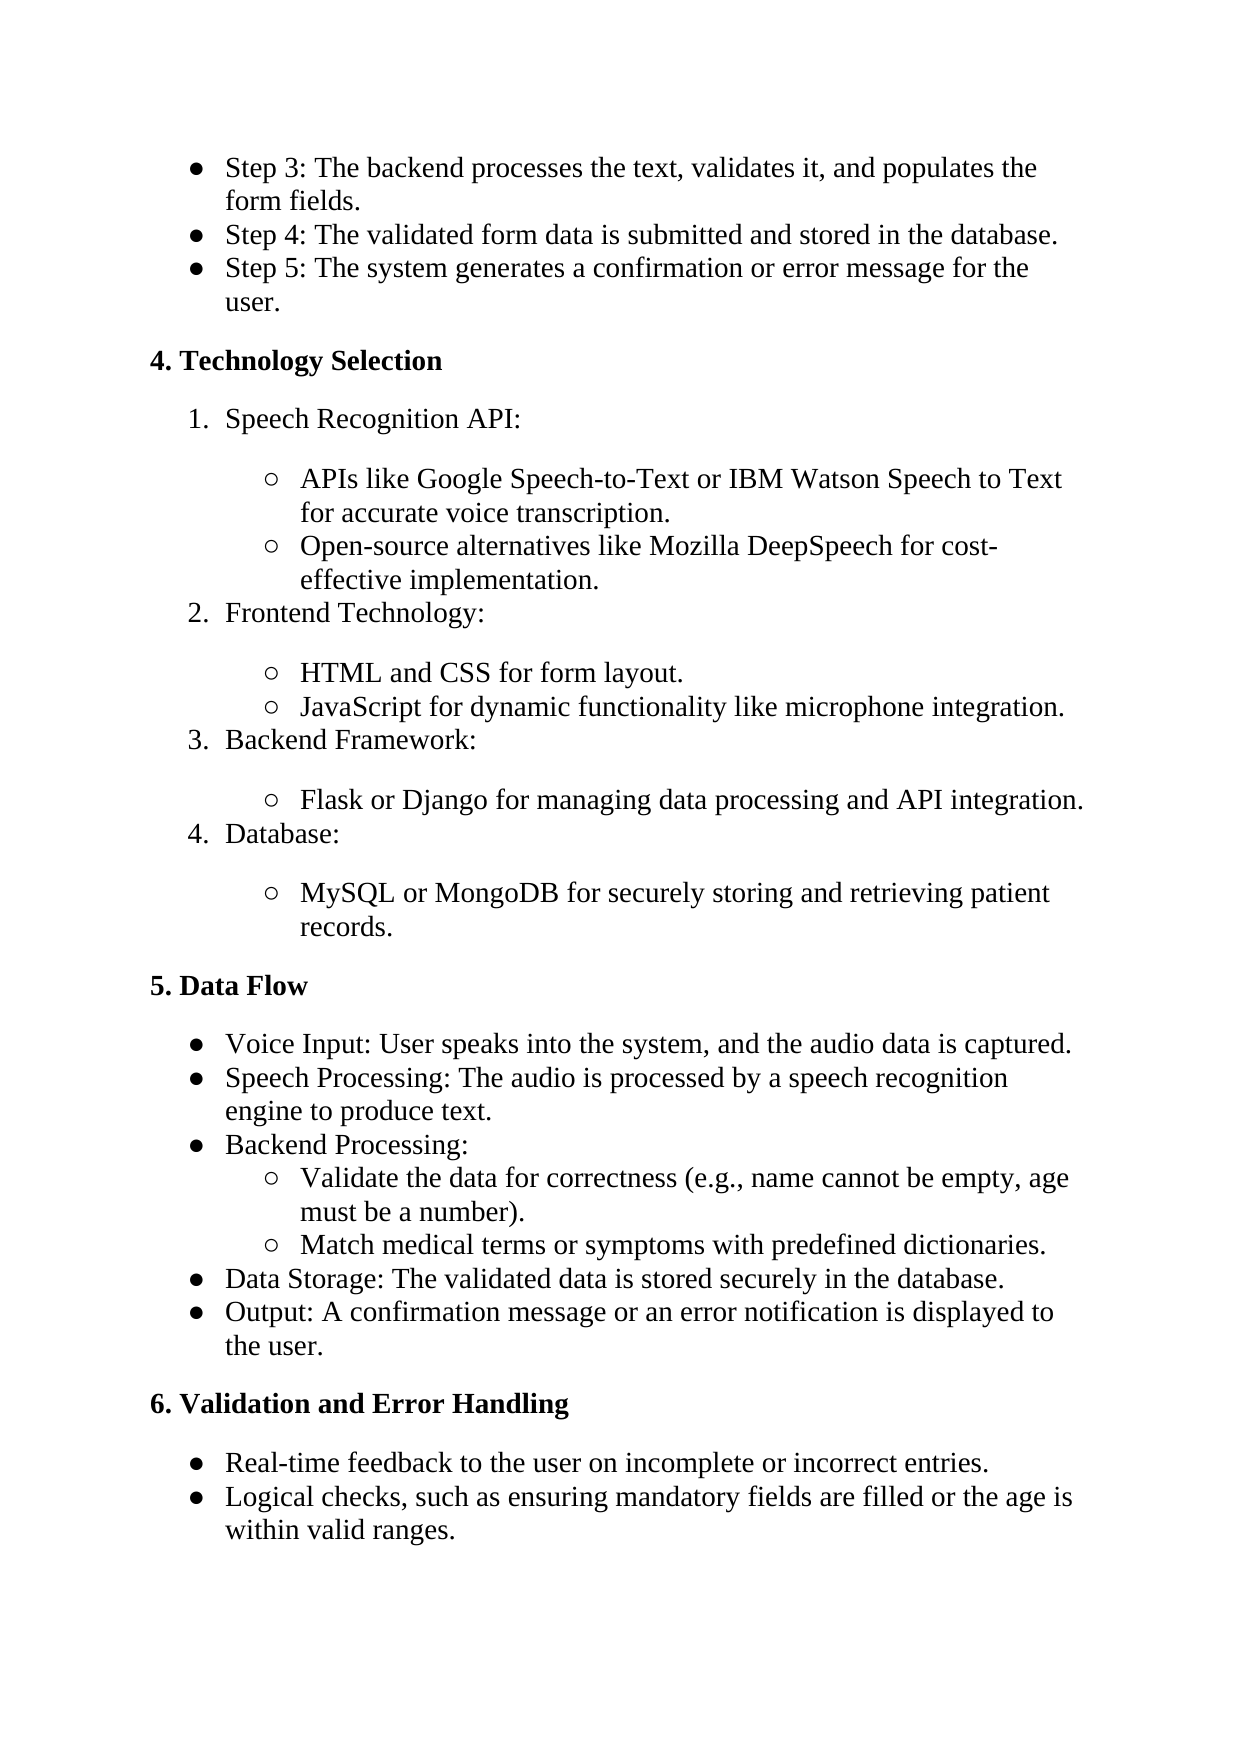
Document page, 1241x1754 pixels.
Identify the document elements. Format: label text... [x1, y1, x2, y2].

list Backend Processing: [187, 1127, 1090, 1160]
list Flask or Django for managing data processing and API integration. [262, 782, 1090, 816]
list Speech Processing: The audio is processed by a speech recognition engine to produce text. [187, 1060, 1090, 1127]
list Step 5: The system generates a confirmation or error message for the user. [187, 251, 1090, 318]
list Match medical terms or symptoms with predefined dictionaries. [262, 1227, 1090, 1261]
list Backend Framework: [187, 722, 1090, 782]
list Output: A confirmation message or an error notification is displayed to the user. [187, 1294, 1090, 1362]
subtitle 5. Data Flow [150, 968, 1090, 1001]
list Step 4: The validated form data is submitted and stored in the database. [187, 217, 1090, 251]
list Real-time feedback to the user on incomplete or incorrect entries. [187, 1445, 1090, 1479]
list JavaScript for dynamic functionality like microphone integration. [262, 689, 1090, 722]
list Step 3: The backend processes the text, validates it, and populates the form fields. [187, 150, 1090, 217]
list APIs like Google Speech-to-Text or IBM Watson Speech to Text for accurate voice transcription. [262, 461, 1090, 528]
subtitle 4. Technology Selection [150, 343, 1090, 376]
list Voice Input: User speaks into the system, and the audio data is captured. [187, 1026, 1090, 1060]
list Data Storage: The validated data is stored securely in the database. [187, 1261, 1090, 1294]
list Logical checks, such as ensuring mandatory fields are filled or the age is within valid ranges. [187, 1479, 1090, 1546]
list Frontend Technology: [187, 595, 1090, 655]
list Speech Recognition API: [187, 401, 1090, 461]
list Database: [187, 816, 1090, 876]
list HTML and CSS for form layout. [262, 655, 1090, 689]
list Validate the data for correctness (e.g., name cannot be empty, age must be a number). [262, 1160, 1090, 1227]
list Open-source alternatives like Mozilla DeepSpeech for cost-effective implementation. [262, 528, 1090, 595]
list MySQL or MongoDB for securely storing and retrieving patient records. [262, 876, 1090, 943]
subtitle 6. Validation and Error Handling [150, 1387, 1090, 1420]
